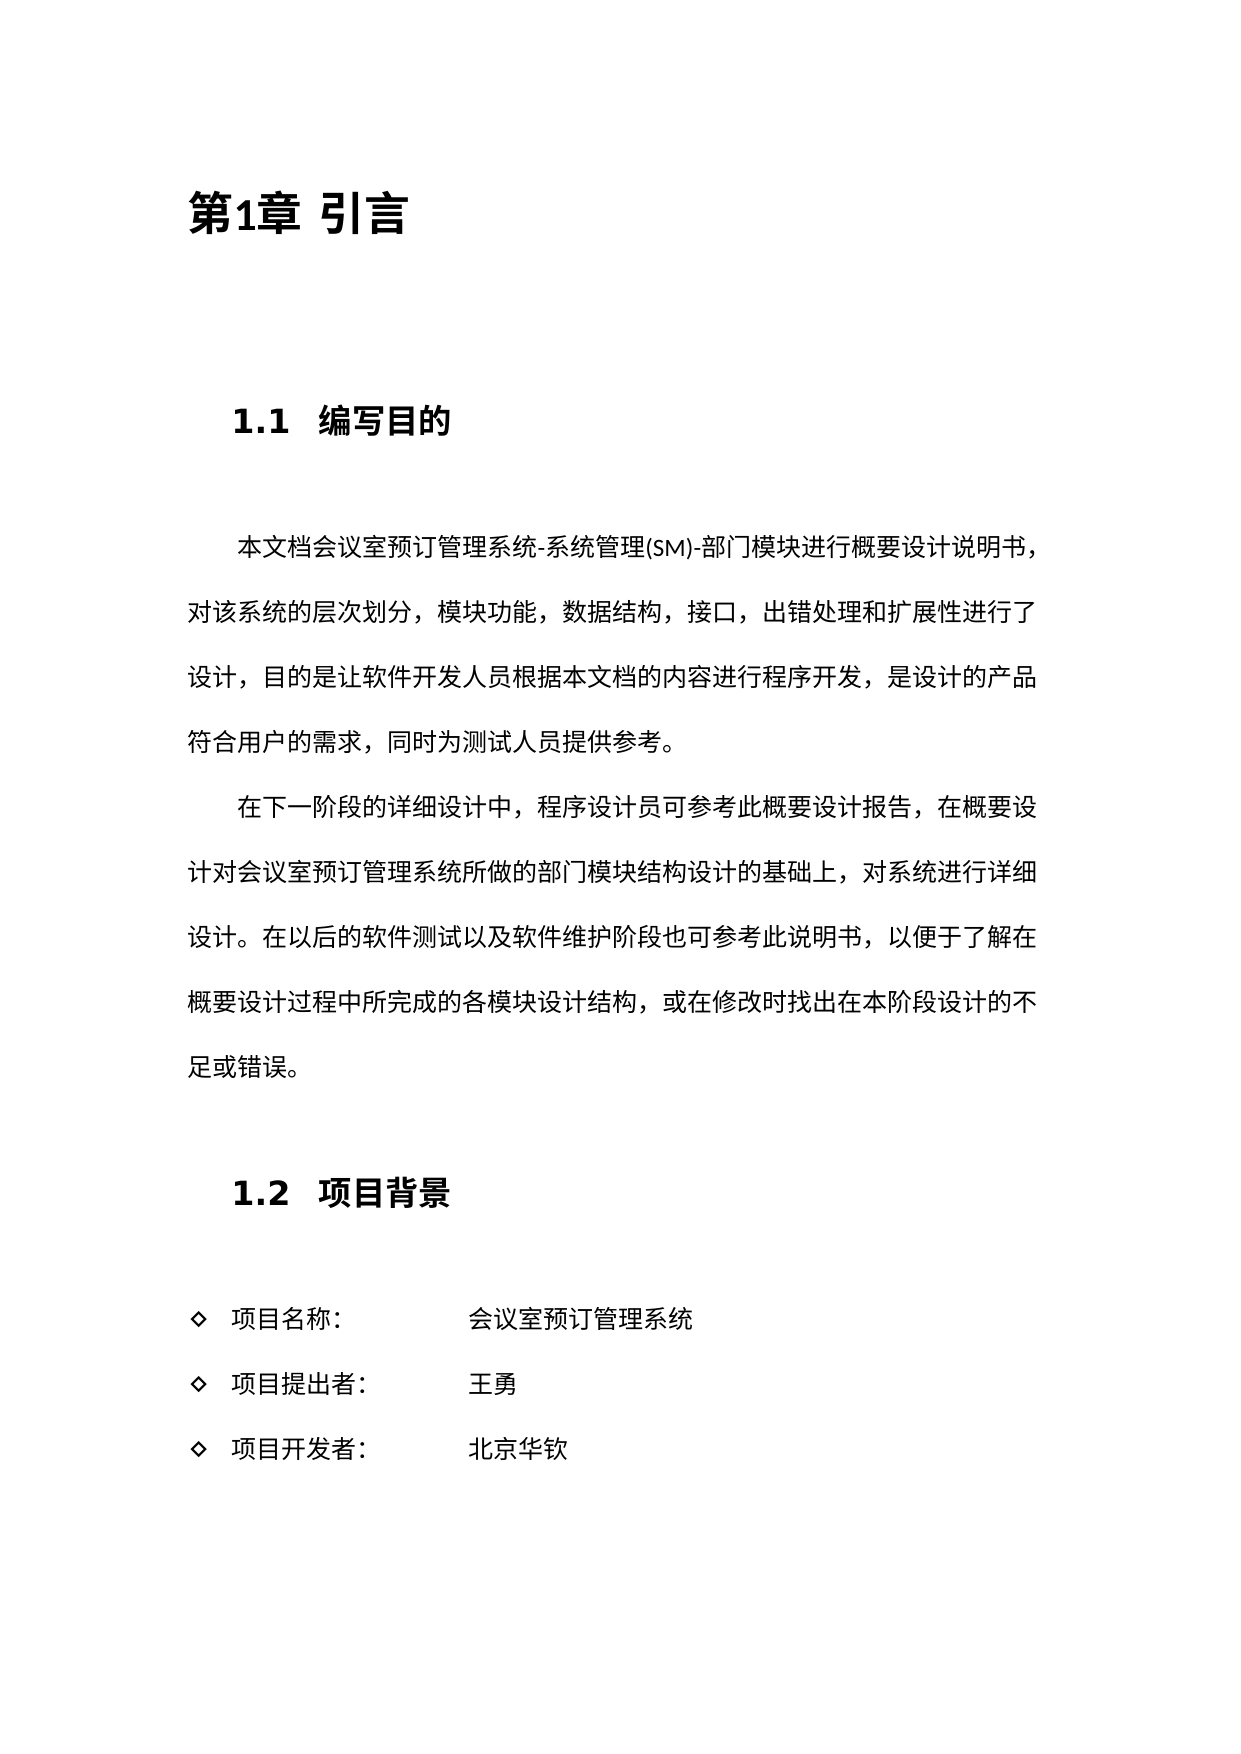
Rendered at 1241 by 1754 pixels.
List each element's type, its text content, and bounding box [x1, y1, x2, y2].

list 项目提出者： 王勇 [187, 1350, 1053, 1415]
subtitle 项目背景 [231, 1158, 1053, 1223]
subtitle 引言 [187, 162, 1053, 259]
text 在下一阶段的详细设计中，程序设计员可参考此概要设计报告，在概要设计对会议室预订管理系统所做的部门模块结构设计的基础上，对系统进行详细设计。在以后的软件测试以及软件维护阶段也可参考此说明书，以便于了解在概要设计过程中所完成的各模块设计结构，或在修改时找出在本阶段设计的不足或错误。 [187, 773, 1053, 1098]
list 项目名称： 会议室预订管理系统 [187, 1285, 1053, 1350]
list 项目开发者： 北京华钦 [187, 1415, 1053, 1480]
subtitle 编写目的 [231, 387, 1053, 452]
text 本文档会议室预订管理系统-系统管理(SM)-部门模块进行概要设计说明书，对该系统的层次划分，模块功能，数据结构，接口，出错处理和扩展性进行了设计，目的是让软件开发人员根据本文档的内容进行程序开发，是设计的产品符合用户的需求，同时为测试人员提供参考。 [187, 513, 1053, 773]
